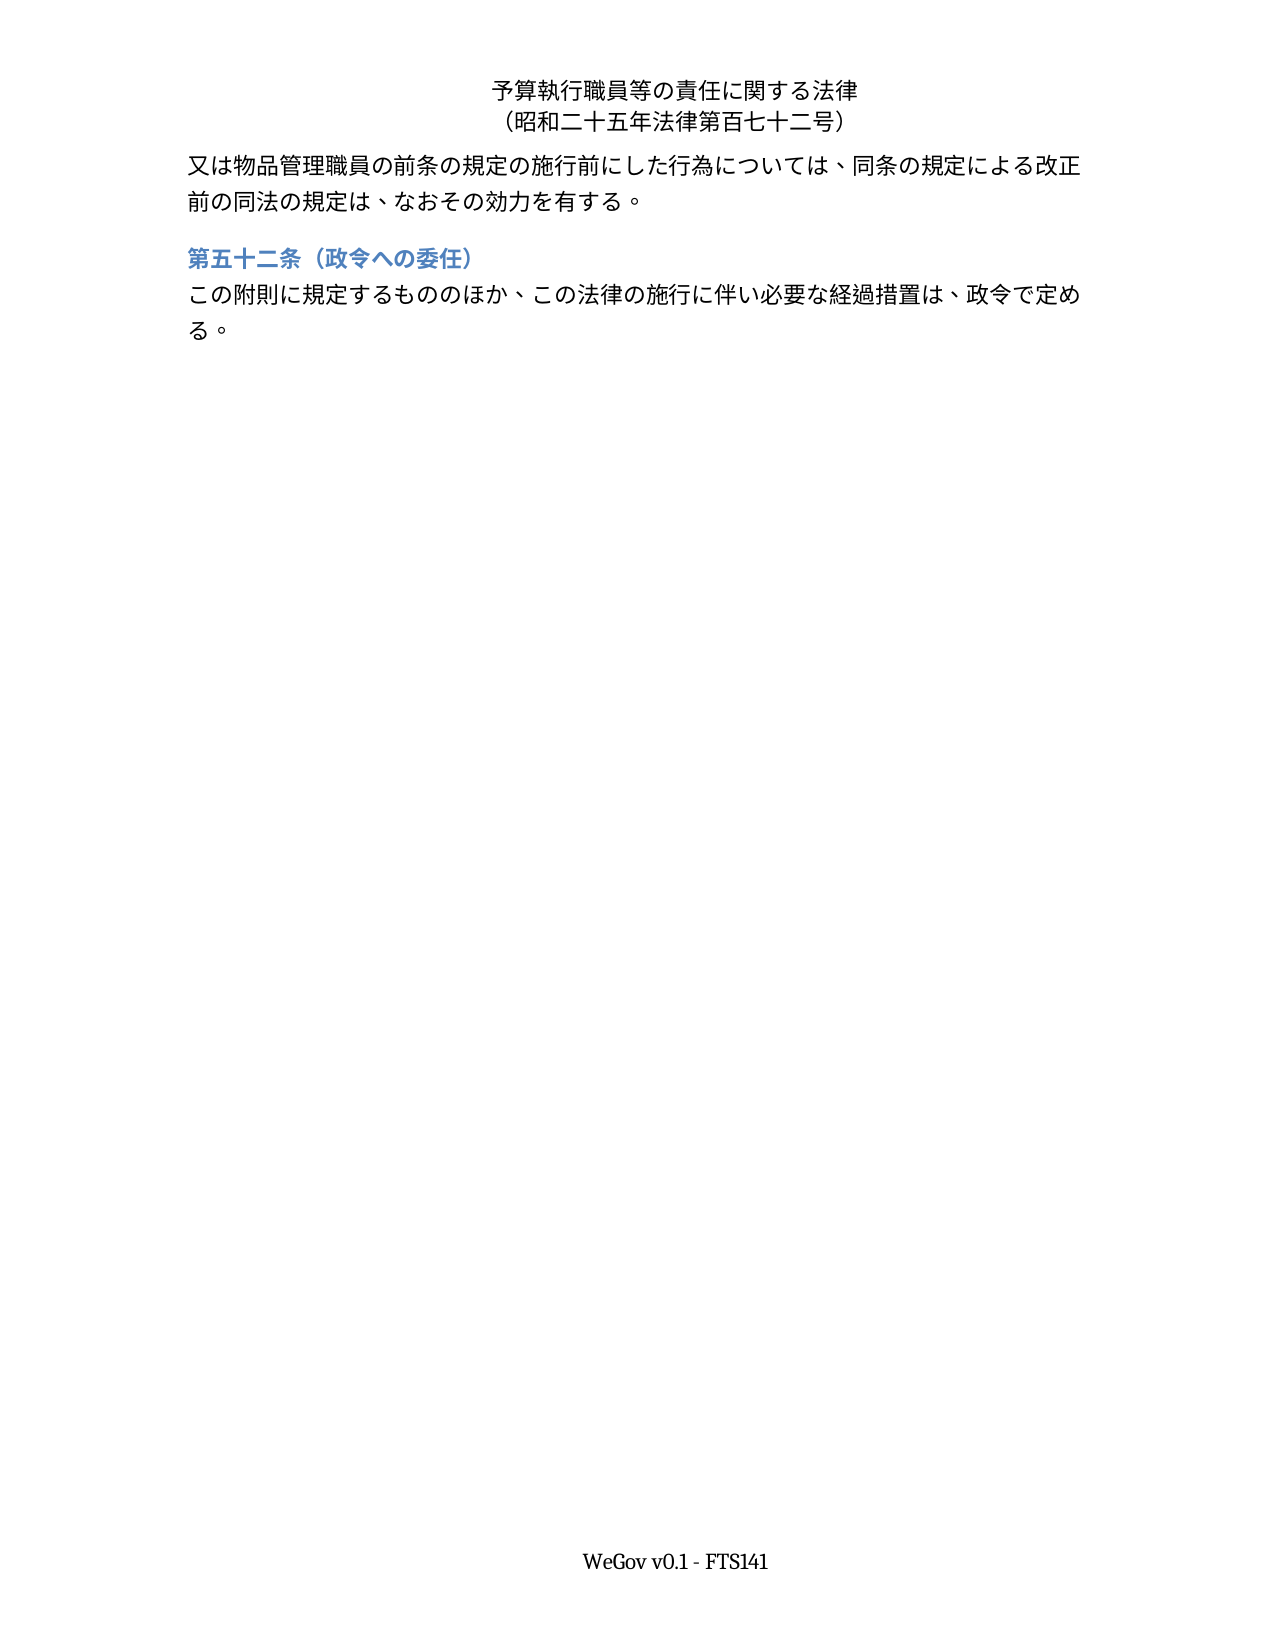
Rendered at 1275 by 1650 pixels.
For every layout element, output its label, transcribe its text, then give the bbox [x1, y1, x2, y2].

subtitle 第五十二条（政令への委任） [187, 243, 1087, 274]
text この附則に規定するもののほか、この法律の施行に伴い必要な経過措置は、政令で定める。 [187, 279, 1087, 346]
text 前条の規定による改正前の予算執行職員等の責任に関する法律第九条第一項、第十条第一項又は第十一条第一項に規定する中小企業総合事業団の予算執行職員、現金出納職員又は物品管理職員の前条の規定の施行前にした行為については、同条の規定による改正前の同法の規定は、なおその効力を有する。 [187, 150, 1087, 217]
